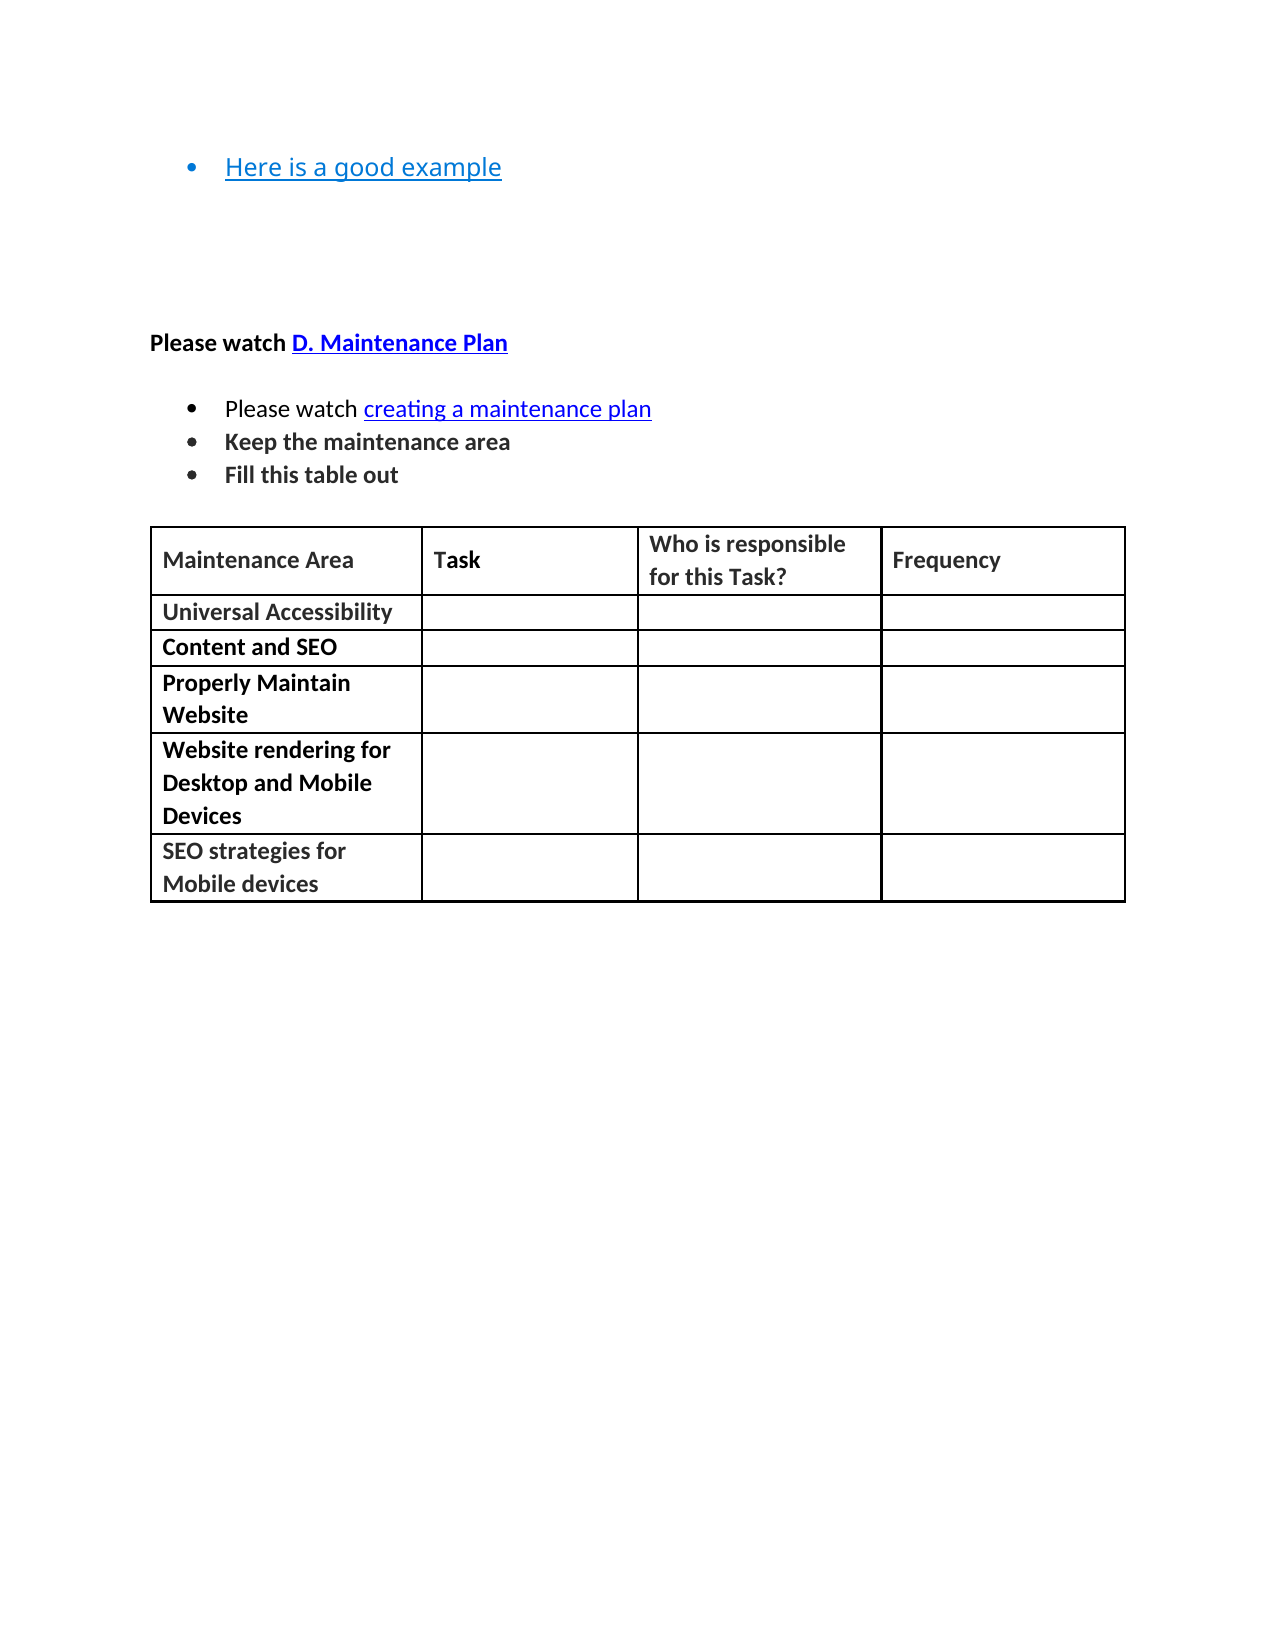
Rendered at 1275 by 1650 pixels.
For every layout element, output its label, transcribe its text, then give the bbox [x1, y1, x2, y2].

table_cell [639, 667, 880, 732]
table_cell [639, 596, 880, 629]
table_cell Properly Maintain Website [152, 667, 421, 732]
table_cell [423, 596, 637, 629]
table_cell [639, 631, 880, 664]
table_cell Universal Accessibility [152, 596, 421, 629]
table_header Maintenance Area [152, 528, 421, 594]
table_cell [423, 631, 637, 664]
table_cell SEO strategies for Mobile devices [152, 835, 421, 900]
table_cell [639, 835, 880, 900]
table_cell [639, 734, 880, 833]
table_header Who is responsible for this Task? [639, 528, 880, 594]
list Keep the maintenance area [187, 426, 1125, 457]
text Please watch D. Maintenance Plan [150, 327, 1125, 391]
table_cell [883, 734, 1124, 833]
table_cell [423, 835, 637, 900]
table_cell [883, 667, 1124, 732]
list Please watch creating a maintenance plan [187, 393, 1125, 424]
list Fill this table out [187, 459, 1125, 524]
table_cell [883, 835, 1124, 900]
list Here is a good example [187, 150, 1125, 218]
table_cell Website rendering for Desktop and Mobile Devices [152, 734, 421, 833]
table_header Frequency [883, 528, 1124, 594]
table_cell Content and SEO [152, 631, 421, 664]
table_cell [883, 596, 1124, 629]
table_cell [423, 667, 637, 732]
table_cell [423, 734, 637, 833]
table_header Task [423, 528, 637, 594]
table_cell [883, 631, 1124, 664]
